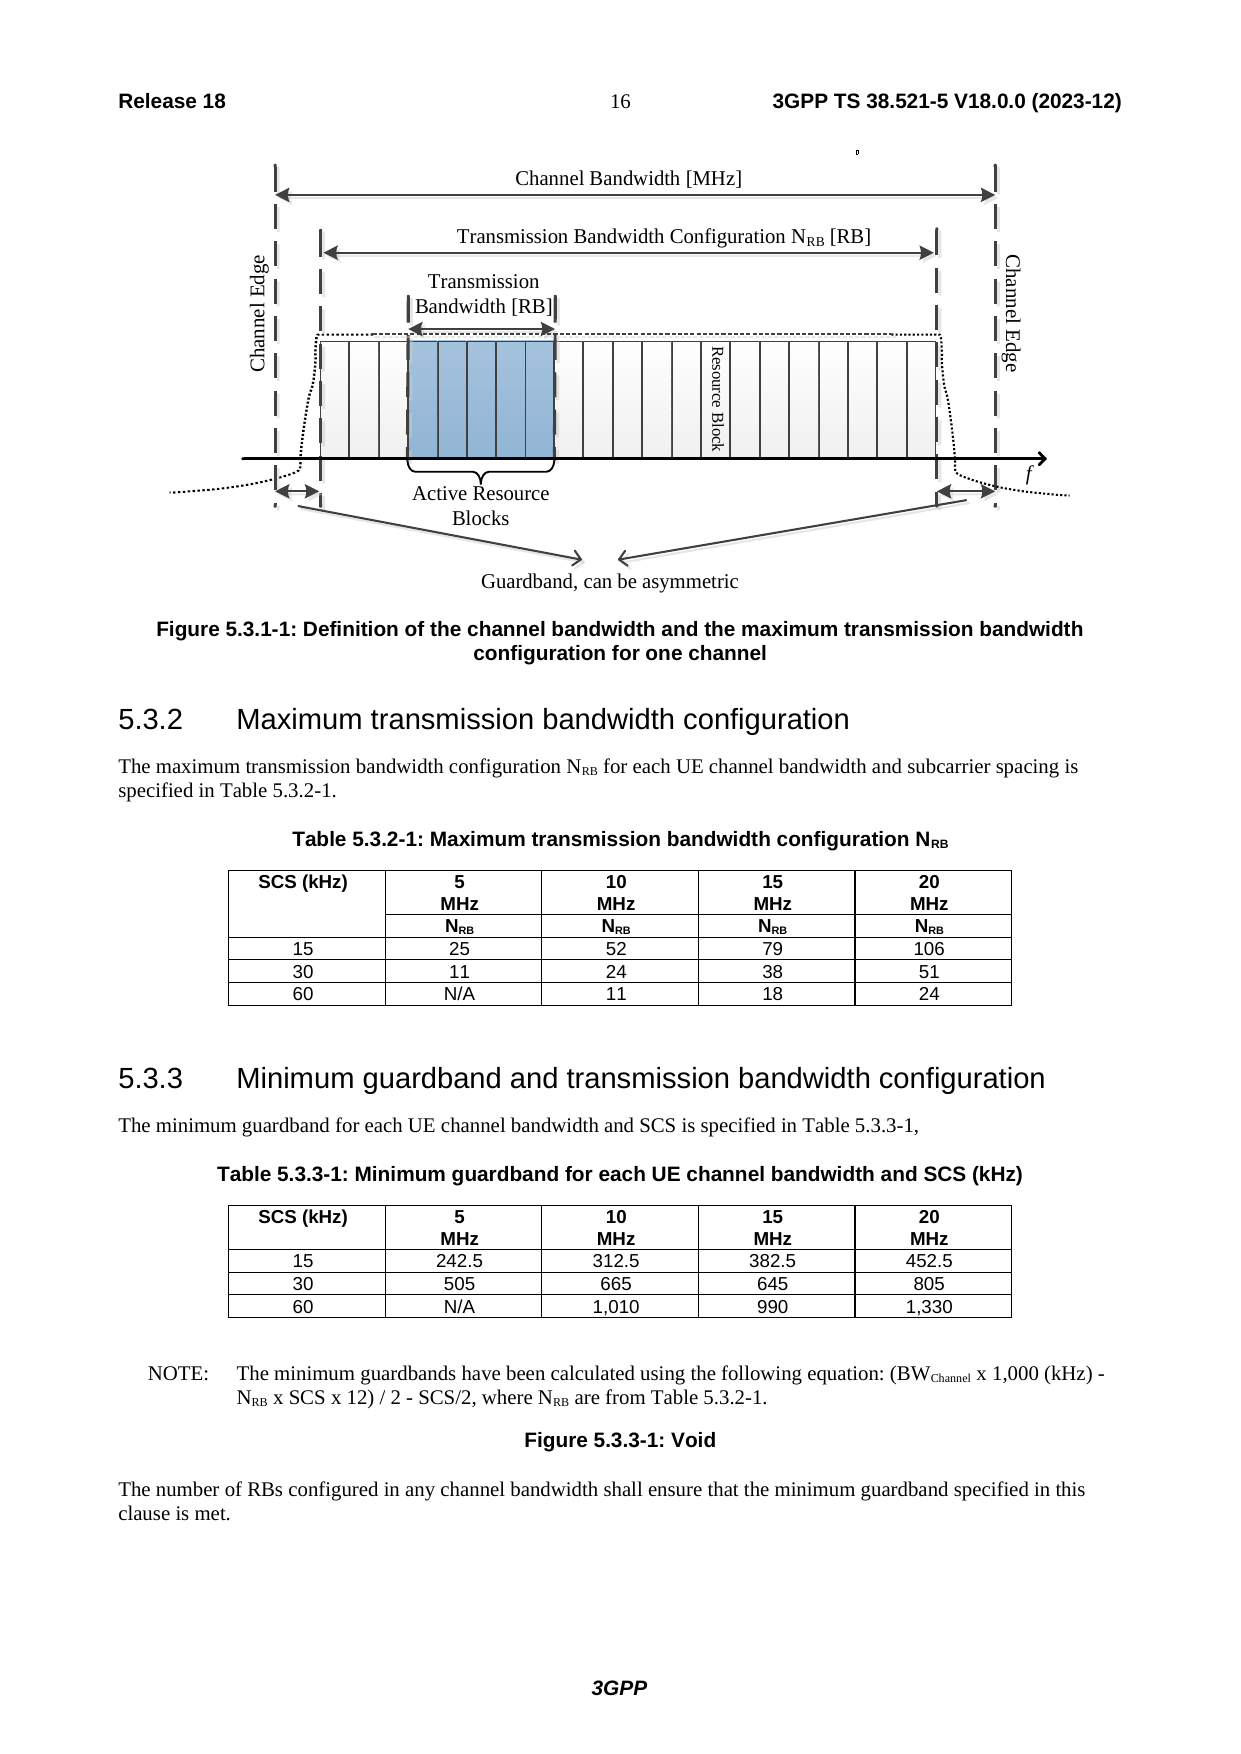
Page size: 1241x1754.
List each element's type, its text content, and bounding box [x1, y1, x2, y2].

table_cell 452.5 [856, 1250, 1011, 1272]
table_cell 665 [542, 1273, 698, 1294]
table_cell 15 [229, 938, 385, 959]
table_cell NRB [386, 915, 541, 937]
table_header 20 MHz [856, 1206, 1011, 1249]
text The maximum transmission bandwidth configuration NRB for each UE channel bandwidth and subcarrier spacing is specified in Table 5.3.2-1. [118, 754, 1122, 802]
table_cell 11 [386, 960, 541, 982]
table_cell 52 [542, 938, 698, 959]
table_header 10 MHz [542, 871, 698, 914]
text Table 5.3.2-1: Maximum transmission bandwidth configuration NRB [118, 827, 1122, 851]
table_header SCS (kHz) [229, 1206, 385, 1249]
table_cell NRB [856, 915, 1011, 937]
table_cell 382.5 [699, 1250, 854, 1272]
table_cell 79 [699, 938, 854, 959]
text Figure 5.3.3-1: Void [118, 1428, 1122, 1452]
table_cell 30 [229, 1273, 385, 1294]
table_cell 18 [699, 983, 854, 1004]
text Figure 5.3.1-1: Definition of the channel bandwidth and the maximum transmission bandwidth configuration for one channel [118, 616, 1122, 664]
table_cell 24 [542, 960, 698, 982]
table_header SCS (kHz) [229, 871, 385, 937]
table_cell N/A [386, 1295, 541, 1317]
table_cell 312.5 [542, 1250, 698, 1272]
text The minimum guardband for each UE channel bandwidth and SCS is specified in Table 5.3.3-1, [118, 1113, 1122, 1137]
table_cell 106 [856, 938, 1011, 959]
table_cell 242.5 [386, 1250, 541, 1272]
table_cell NRB [542, 915, 698, 937]
text Table 5.3.3-1: Minimum guardband for each UE channel bandwidth and SCS (kHz) [118, 1162, 1122, 1186]
table_cell 805 [856, 1273, 1011, 1294]
table_cell 51 [856, 960, 1011, 982]
table_cell 38 [699, 960, 854, 982]
table_header 15 MHz [699, 1206, 854, 1249]
table_cell 24 [856, 983, 1011, 1004]
table_cell 30 [229, 960, 385, 982]
subtitle 5.3.2 Maximum transmission bandwidth configuration [118, 702, 1122, 735]
subtitle 5.3.3 Minimum guardband and transmission bandwidth configuration [118, 1061, 1122, 1094]
table_header 5 MHz [386, 871, 541, 914]
table_cell 645 [699, 1273, 854, 1294]
table_cell 11 [542, 983, 698, 1004]
table_cell 505 [386, 1273, 541, 1294]
text NOTE: The minimum guardbands have been calculated using the following equation: (BWChannel x 1,000 (kHz) - NRB x SCS x 12) / 2 - SCS/2, where NRB are from Table 5.3.2-1. [148, 1361, 1122, 1409]
table_header 5 MHz [386, 1206, 541, 1249]
table_cell 60 [229, 1295, 385, 1317]
table_cell 1,330 [856, 1295, 1011, 1317]
table_cell 15 [229, 1250, 385, 1272]
table_header 15 MHz [699, 871, 854, 914]
table_cell 990 [699, 1295, 854, 1317]
table_cell N/A [386, 983, 541, 1004]
table_cell 25 [386, 938, 541, 959]
table_header 10 MHz [542, 1206, 698, 1249]
table_cell 1,010 [542, 1295, 698, 1317]
table_header 20 MHz [856, 871, 1011, 914]
table_cell 60 [229, 983, 385, 1004]
text The number of RBs configured in any channel bandwidth shall ensure that the minimum guardband specified in this clause is met. [118, 1477, 1122, 1525]
table_cell NRB [699, 915, 854, 937]
